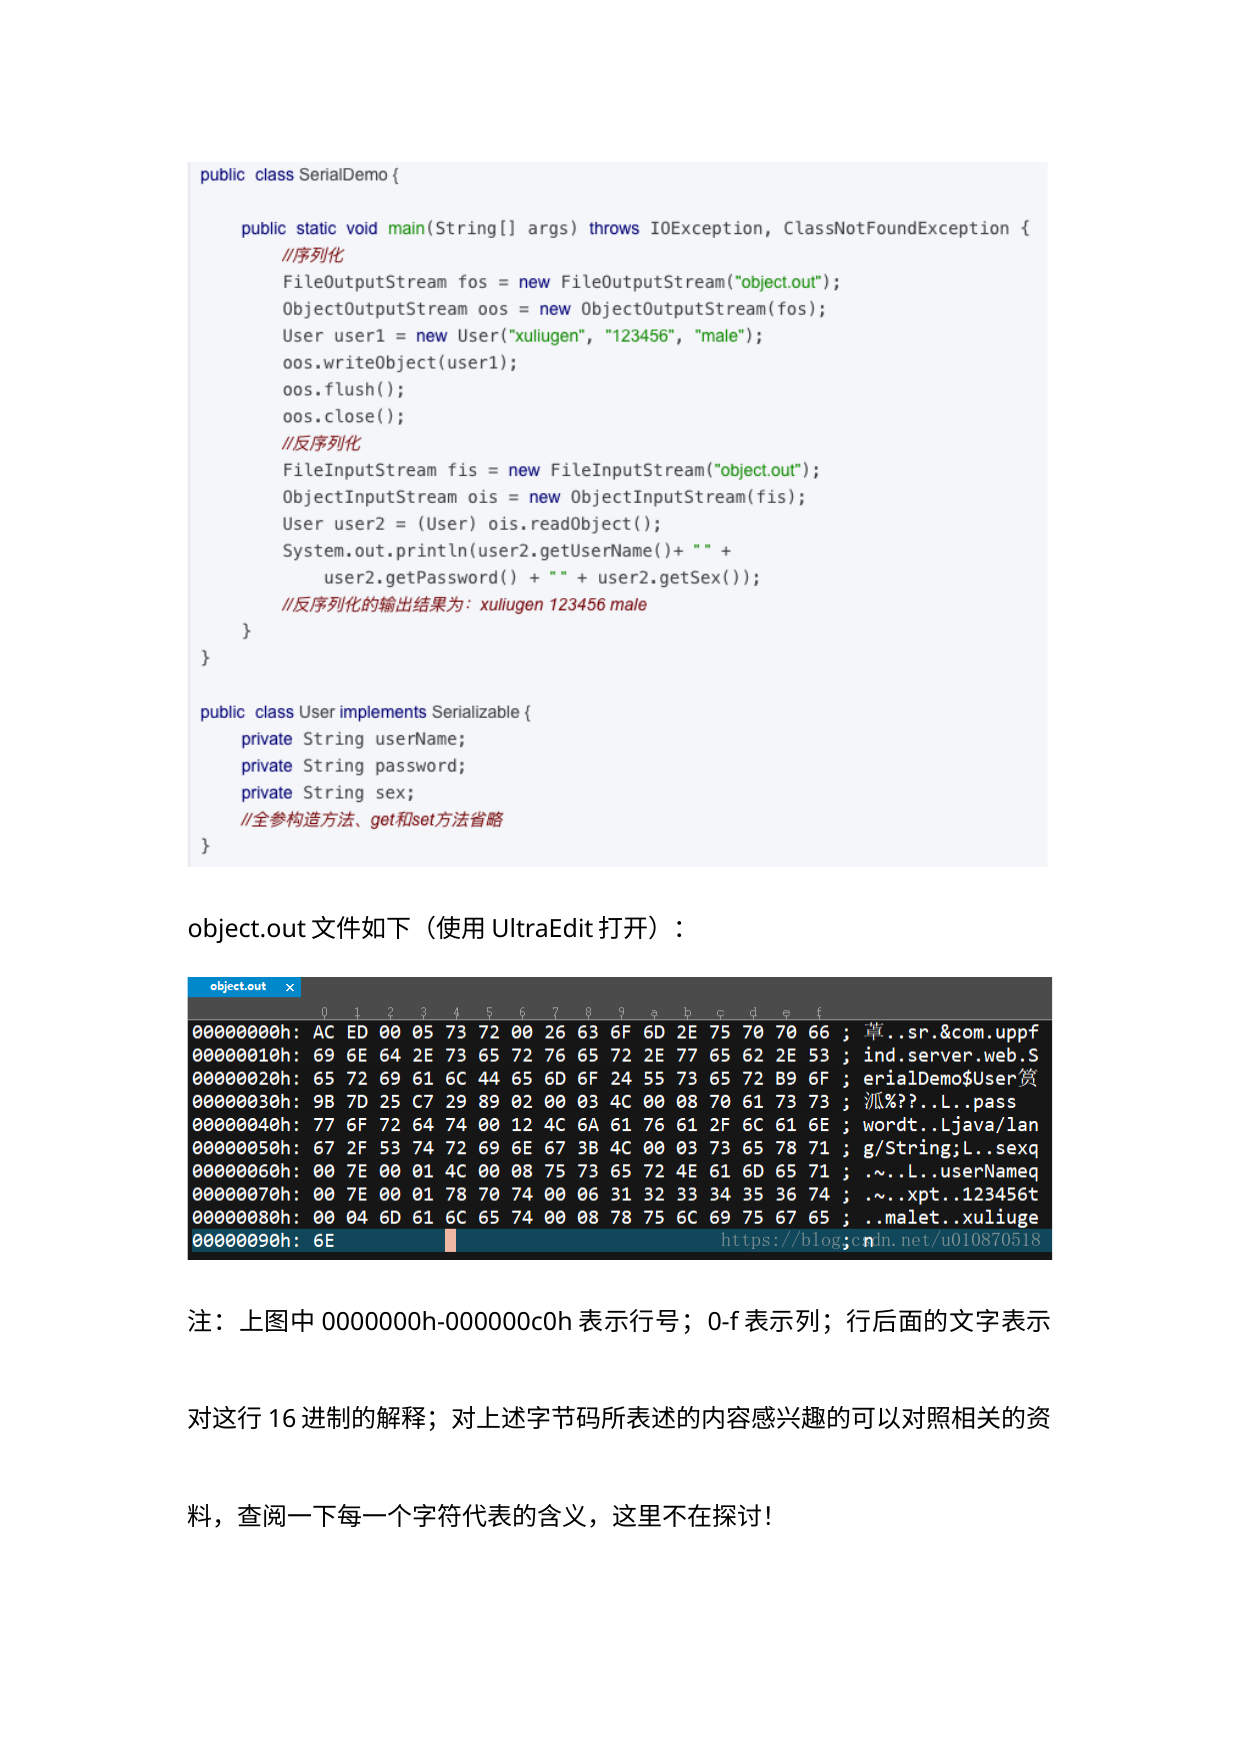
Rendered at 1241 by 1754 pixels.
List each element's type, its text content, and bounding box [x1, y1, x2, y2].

picture [187, 162, 1048, 867]
picture [187, 977, 1053, 1260]
text object.out文件如下（使用UltraEdit打开）： [187, 894, 1053, 959]
text 注：上图中0000000h-000000c0h表示行号；0-f表示列；行后面的文字表示对这行16进制的解释；对上述字节码所表述的内容感兴趣的可以对照相关的资料，查阅一下每一个字符代表的含义，这里不在探讨！ [187, 1287, 1053, 1547]
